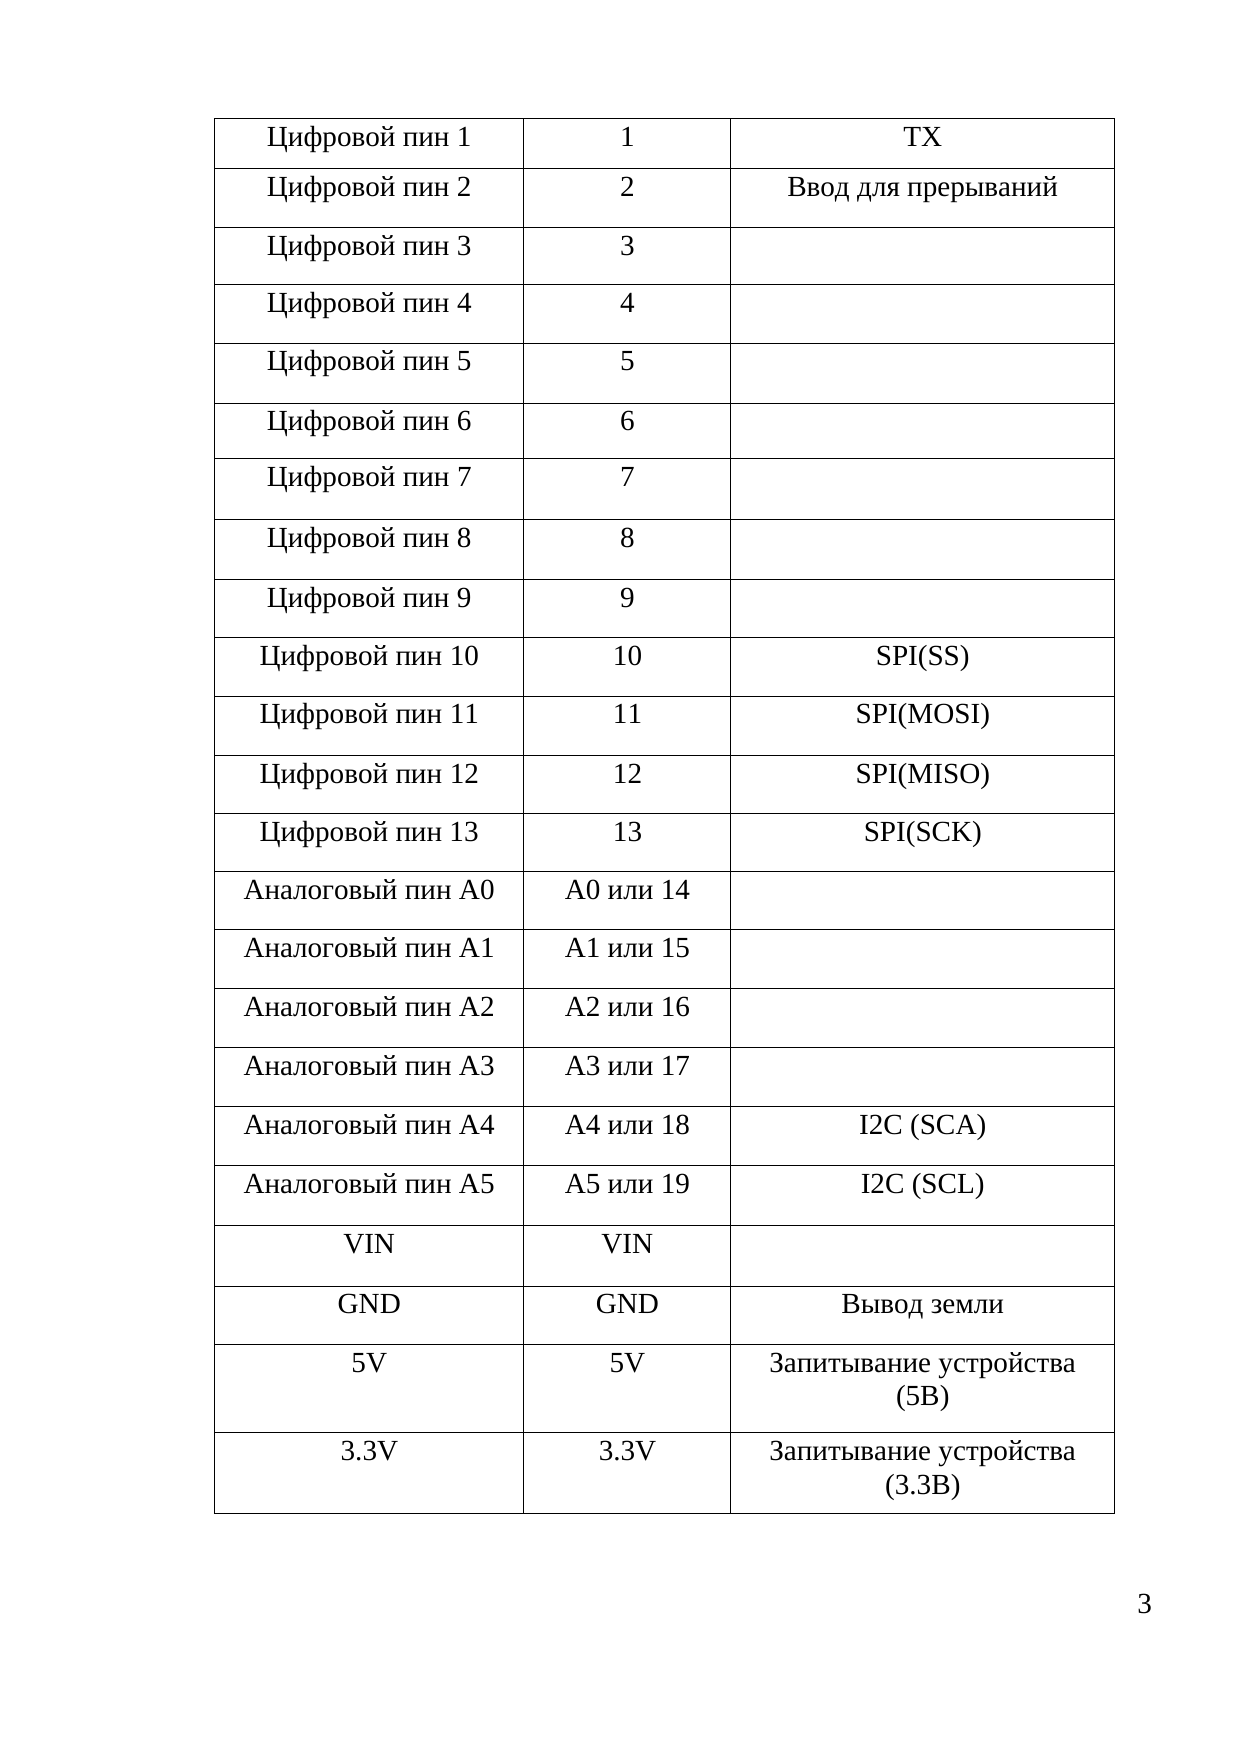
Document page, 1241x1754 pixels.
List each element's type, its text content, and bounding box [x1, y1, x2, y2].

table_cell 4 [524, 285, 730, 342]
table_cell Цифровой пин 1 [215, 119, 523, 168]
table_cell I2C (SCL) [731, 1166, 1114, 1225]
table_cell [731, 1048, 1114, 1106]
table_cell GND [215, 1287, 523, 1344]
table_cell I2C (SCA) [731, 1107, 1114, 1165]
table_cell [731, 1226, 1114, 1286]
table_cell А2 или 16 [524, 989, 730, 1047]
table_cell Цифровой пин 5 [215, 344, 523, 402]
table_cell [731, 520, 1114, 579]
table_cell 3.3V [524, 1433, 730, 1513]
table_cell А3 или 17 [524, 1048, 730, 1106]
table_cell Аналоговый пин А5 [215, 1166, 523, 1225]
table_cell [731, 580, 1114, 637]
table_cell [731, 872, 1114, 929]
table_cell 1 [524, 119, 730, 168]
table_cell 3.3V [215, 1433, 523, 1513]
table_cell Цифровой пин 9 [215, 580, 523, 637]
table_cell Цифровой пин 12 [215, 756, 523, 813]
table_cell 5V [215, 1345, 523, 1432]
table_cell Цифровой пин 4 [215, 285, 523, 342]
table_cell Цифровой пин 10 [215, 638, 523, 696]
table_cell 11 [524, 697, 730, 755]
table_cell Аналоговый пин А0 [215, 872, 523, 929]
table_cell 13 [524, 814, 730, 871]
table_cell Вывод земли [731, 1287, 1114, 1344]
table_cell VIN [524, 1226, 730, 1286]
table_cell [731, 930, 1114, 988]
table_cell 8 [524, 520, 730, 579]
table_cell 5V [524, 1345, 730, 1432]
table_cell VIN [215, 1226, 523, 1286]
table_cell TX [731, 119, 1114, 168]
table_cell [731, 404, 1114, 458]
table_cell Цифровой пин 3 [215, 228, 523, 284]
table_cell А4 или 18 [524, 1107, 730, 1165]
table_cell Цифровой пин 11 [215, 697, 523, 755]
table_cell Цифровой пин 6 [215, 404, 523, 458]
table_cell 10 [524, 638, 730, 696]
table_cell Аналоговый пин А4 [215, 1107, 523, 1165]
table_cell [731, 228, 1114, 284]
table_cell Ввод для прерываний [731, 169, 1114, 227]
table_cell 3 [524, 228, 730, 284]
table_cell [731, 344, 1114, 402]
table_cell 2 [524, 169, 730, 227]
table_cell 9 [524, 580, 730, 637]
table_cell SPI(MOSI) [731, 697, 1114, 755]
table_cell 12 [524, 756, 730, 813]
table_cell Цифровой пин 8 [215, 520, 523, 579]
table_cell [731, 459, 1114, 519]
table_cell Запитывание устройства (5В) [731, 1345, 1114, 1432]
table_cell [731, 989, 1114, 1047]
table_cell GND [524, 1287, 730, 1344]
table_cell Аналоговый пин А2 [215, 989, 523, 1047]
table_cell Цифровой пин 13 [215, 814, 523, 871]
table_cell А1 или 15 [524, 930, 730, 988]
table_cell SPI(MISO) [731, 756, 1114, 813]
table_cell Цифровой пин 2 [215, 169, 523, 227]
table_cell SPI(SCK) [731, 814, 1114, 871]
table_cell Запитывание устройства (3.3В) [731, 1433, 1114, 1513]
table_cell 6 [524, 404, 730, 458]
table_cell 5 [524, 344, 730, 402]
table_cell А5 или 19 [524, 1166, 730, 1225]
table_cell Цифровой пин 7 [215, 459, 523, 519]
table_cell SPI(SS) [731, 638, 1114, 696]
table_cell [731, 285, 1114, 342]
table_cell 7 [524, 459, 730, 519]
table_cell А0 или 14 [524, 872, 730, 929]
table_cell Аналоговый пин А1 [215, 930, 523, 988]
table_cell Аналоговый пин А3 [215, 1048, 523, 1106]
